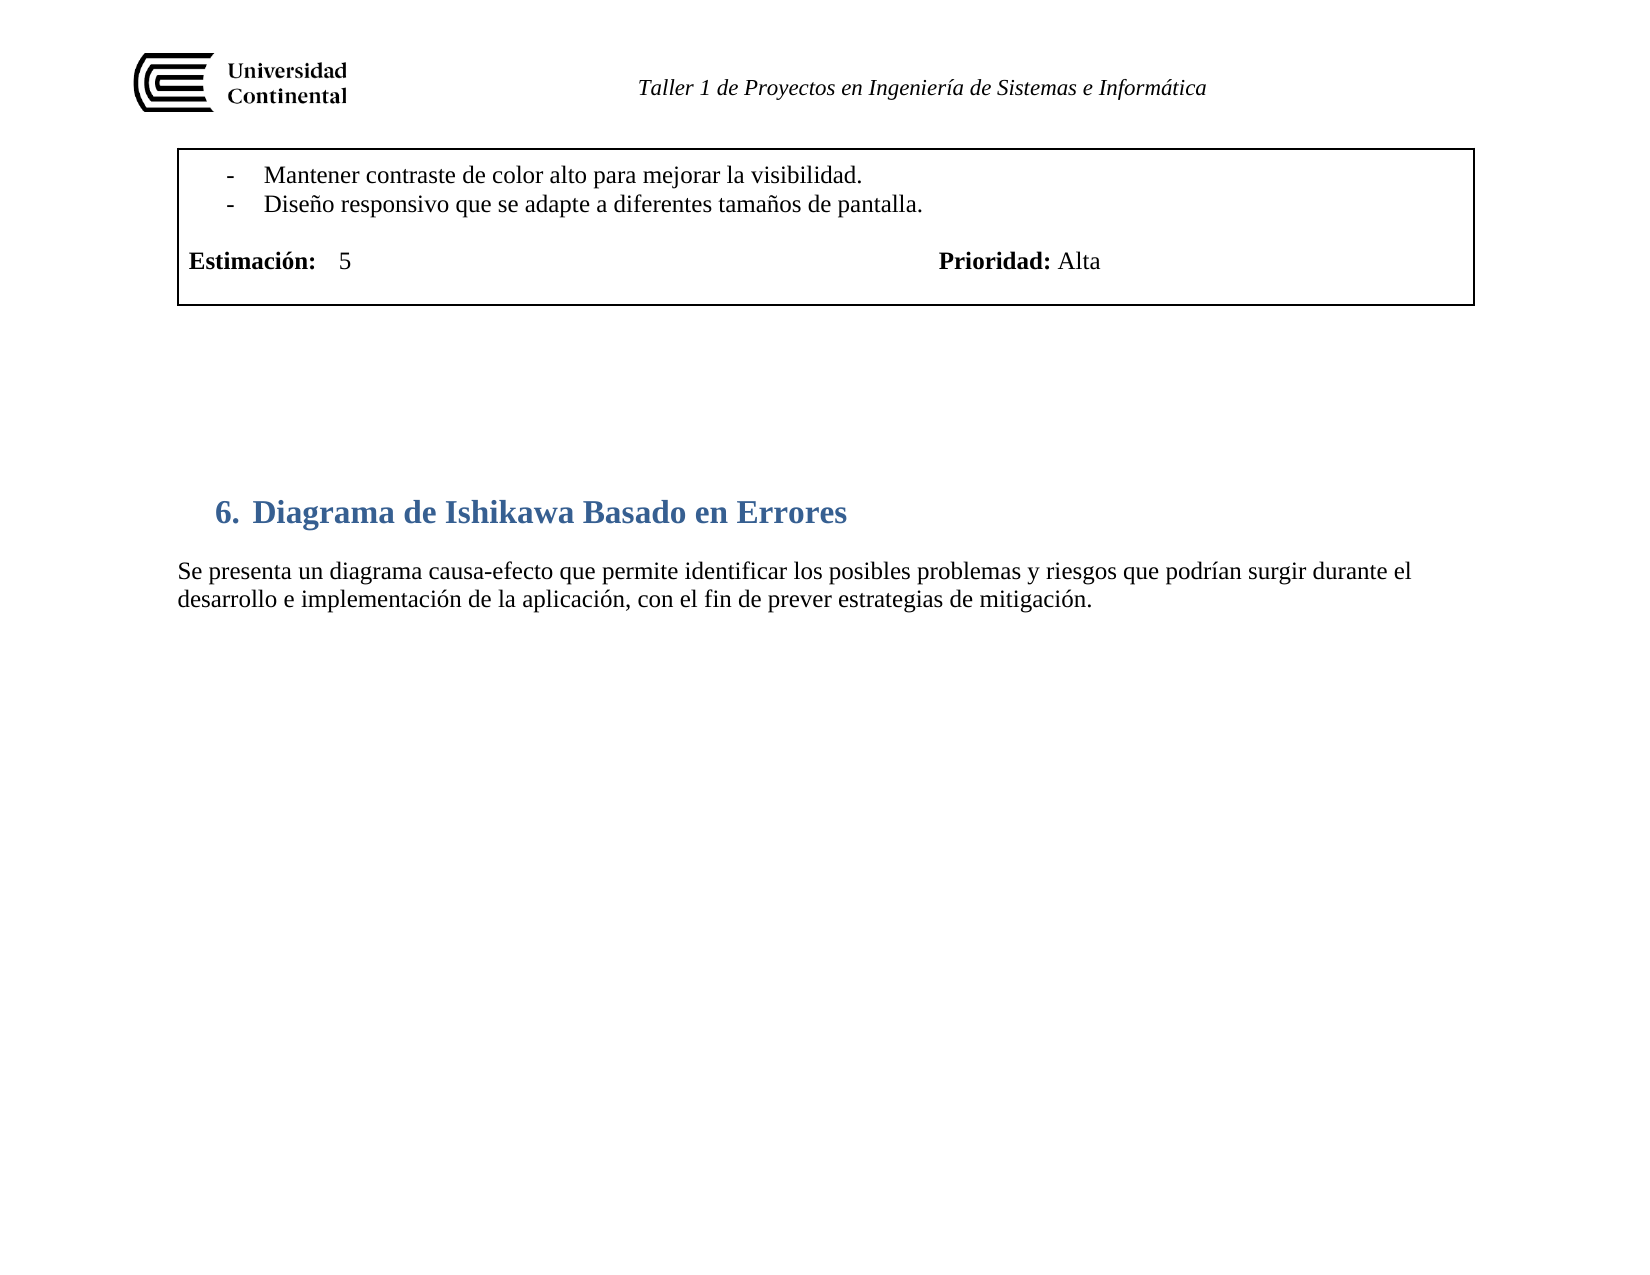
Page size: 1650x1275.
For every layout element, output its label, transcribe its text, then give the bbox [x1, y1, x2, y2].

subtitle Diagrama de Ishikawa Basado en Errores [215, 492, 1473, 531]
text Se presenta un diagrama causa-efecto que permite identificar los posibles problemas y riesgos que podrían surgir durante el desarrollo e implementación de la aplicación, con el fin de prever estrategias de mitigación. [177, 556, 1473, 613]
picture [133, 53, 347, 112]
